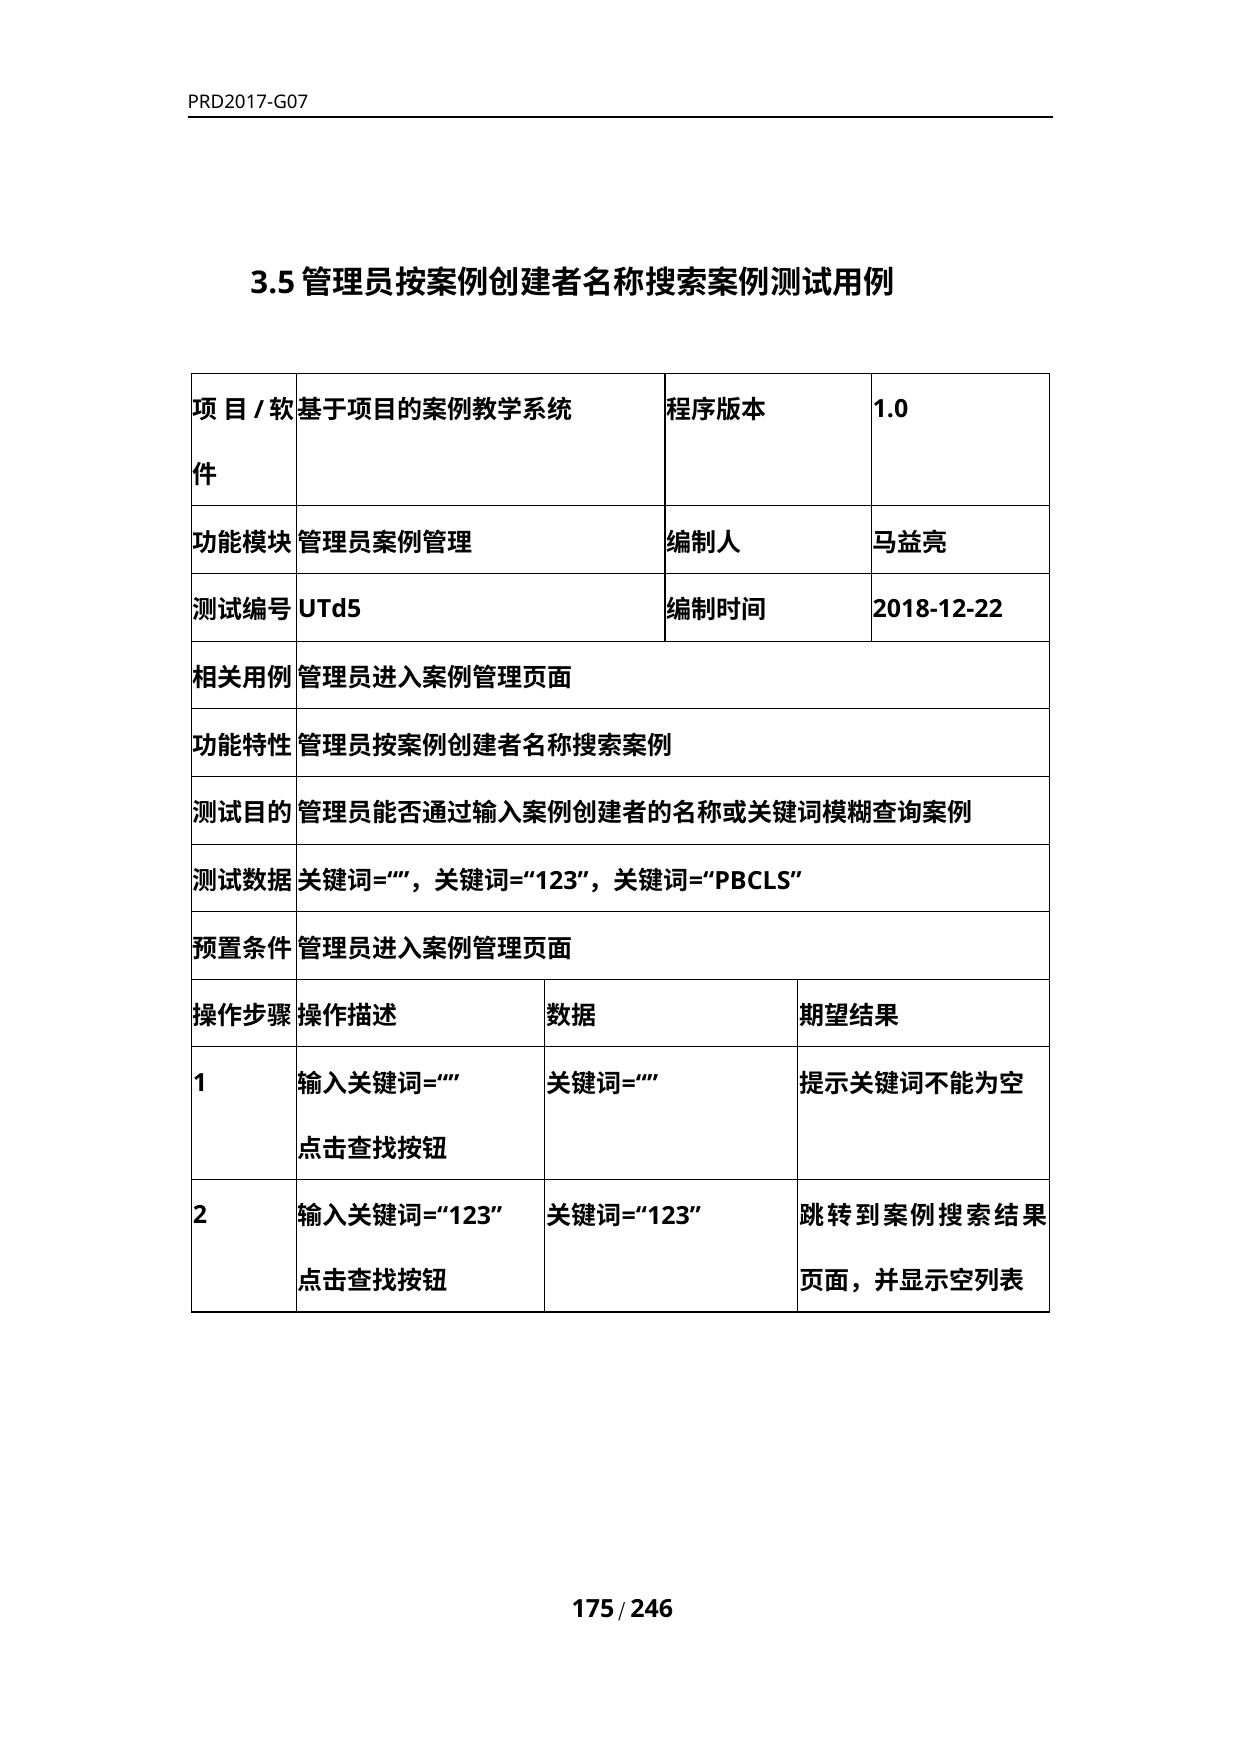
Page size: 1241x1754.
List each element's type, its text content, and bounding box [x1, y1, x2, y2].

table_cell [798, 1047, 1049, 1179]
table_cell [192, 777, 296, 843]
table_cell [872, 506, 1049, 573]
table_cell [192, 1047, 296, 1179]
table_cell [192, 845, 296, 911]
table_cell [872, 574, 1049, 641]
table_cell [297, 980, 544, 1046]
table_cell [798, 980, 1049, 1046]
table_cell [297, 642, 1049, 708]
subtitle 3.5管理员按案例创建者名称搜索案例测试用例 [187, 248, 1053, 313]
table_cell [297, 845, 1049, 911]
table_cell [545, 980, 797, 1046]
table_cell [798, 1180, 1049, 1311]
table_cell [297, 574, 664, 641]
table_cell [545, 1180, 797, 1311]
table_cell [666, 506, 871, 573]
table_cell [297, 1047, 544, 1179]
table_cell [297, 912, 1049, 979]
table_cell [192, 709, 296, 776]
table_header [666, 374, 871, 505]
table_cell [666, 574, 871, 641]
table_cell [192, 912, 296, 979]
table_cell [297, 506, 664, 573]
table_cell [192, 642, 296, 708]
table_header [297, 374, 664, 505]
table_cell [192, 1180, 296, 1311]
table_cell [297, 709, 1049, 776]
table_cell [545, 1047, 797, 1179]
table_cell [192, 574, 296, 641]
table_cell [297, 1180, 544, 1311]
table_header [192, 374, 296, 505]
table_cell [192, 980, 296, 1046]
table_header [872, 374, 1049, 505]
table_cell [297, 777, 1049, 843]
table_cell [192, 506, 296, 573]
